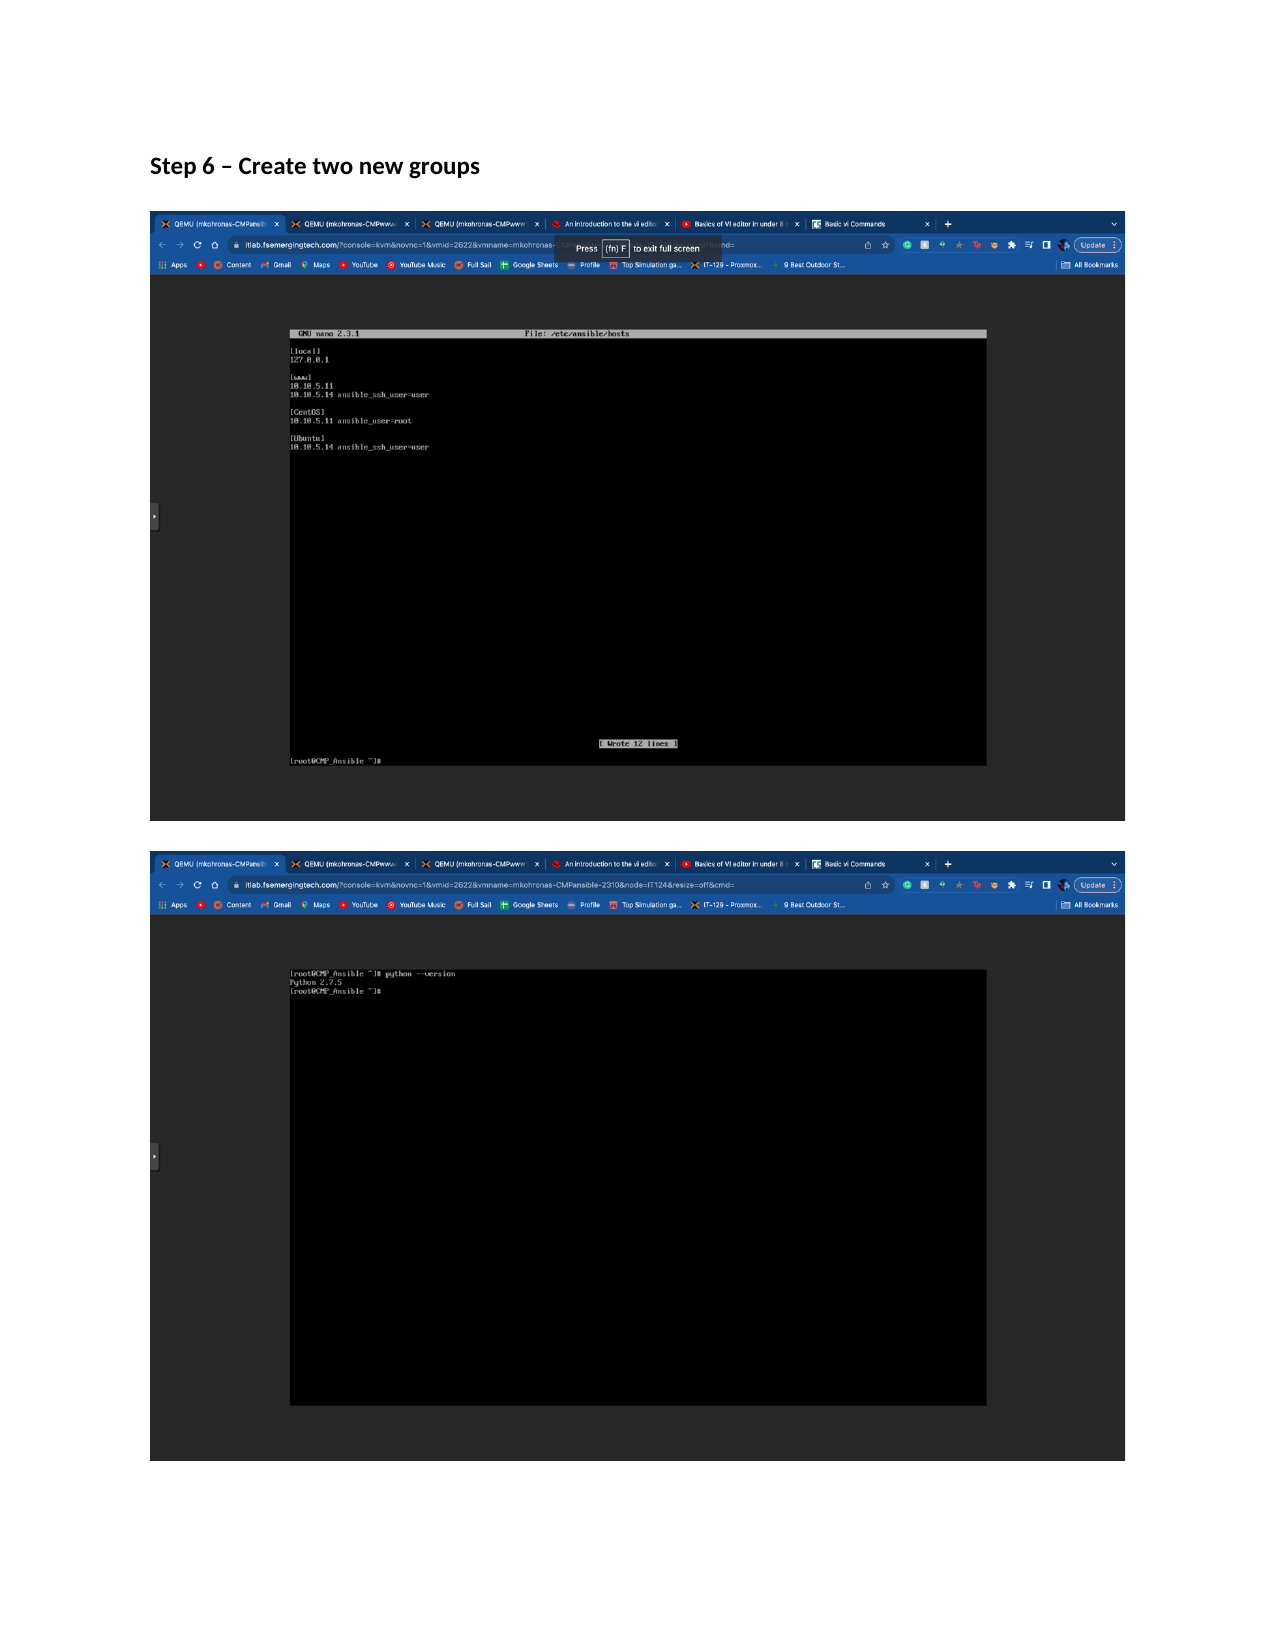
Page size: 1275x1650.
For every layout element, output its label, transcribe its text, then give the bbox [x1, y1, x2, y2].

picture [150, 211, 1125, 821]
text Step 6 – Create two new groups [150, 150, 1125, 181]
picture [150, 851, 1125, 1461]
